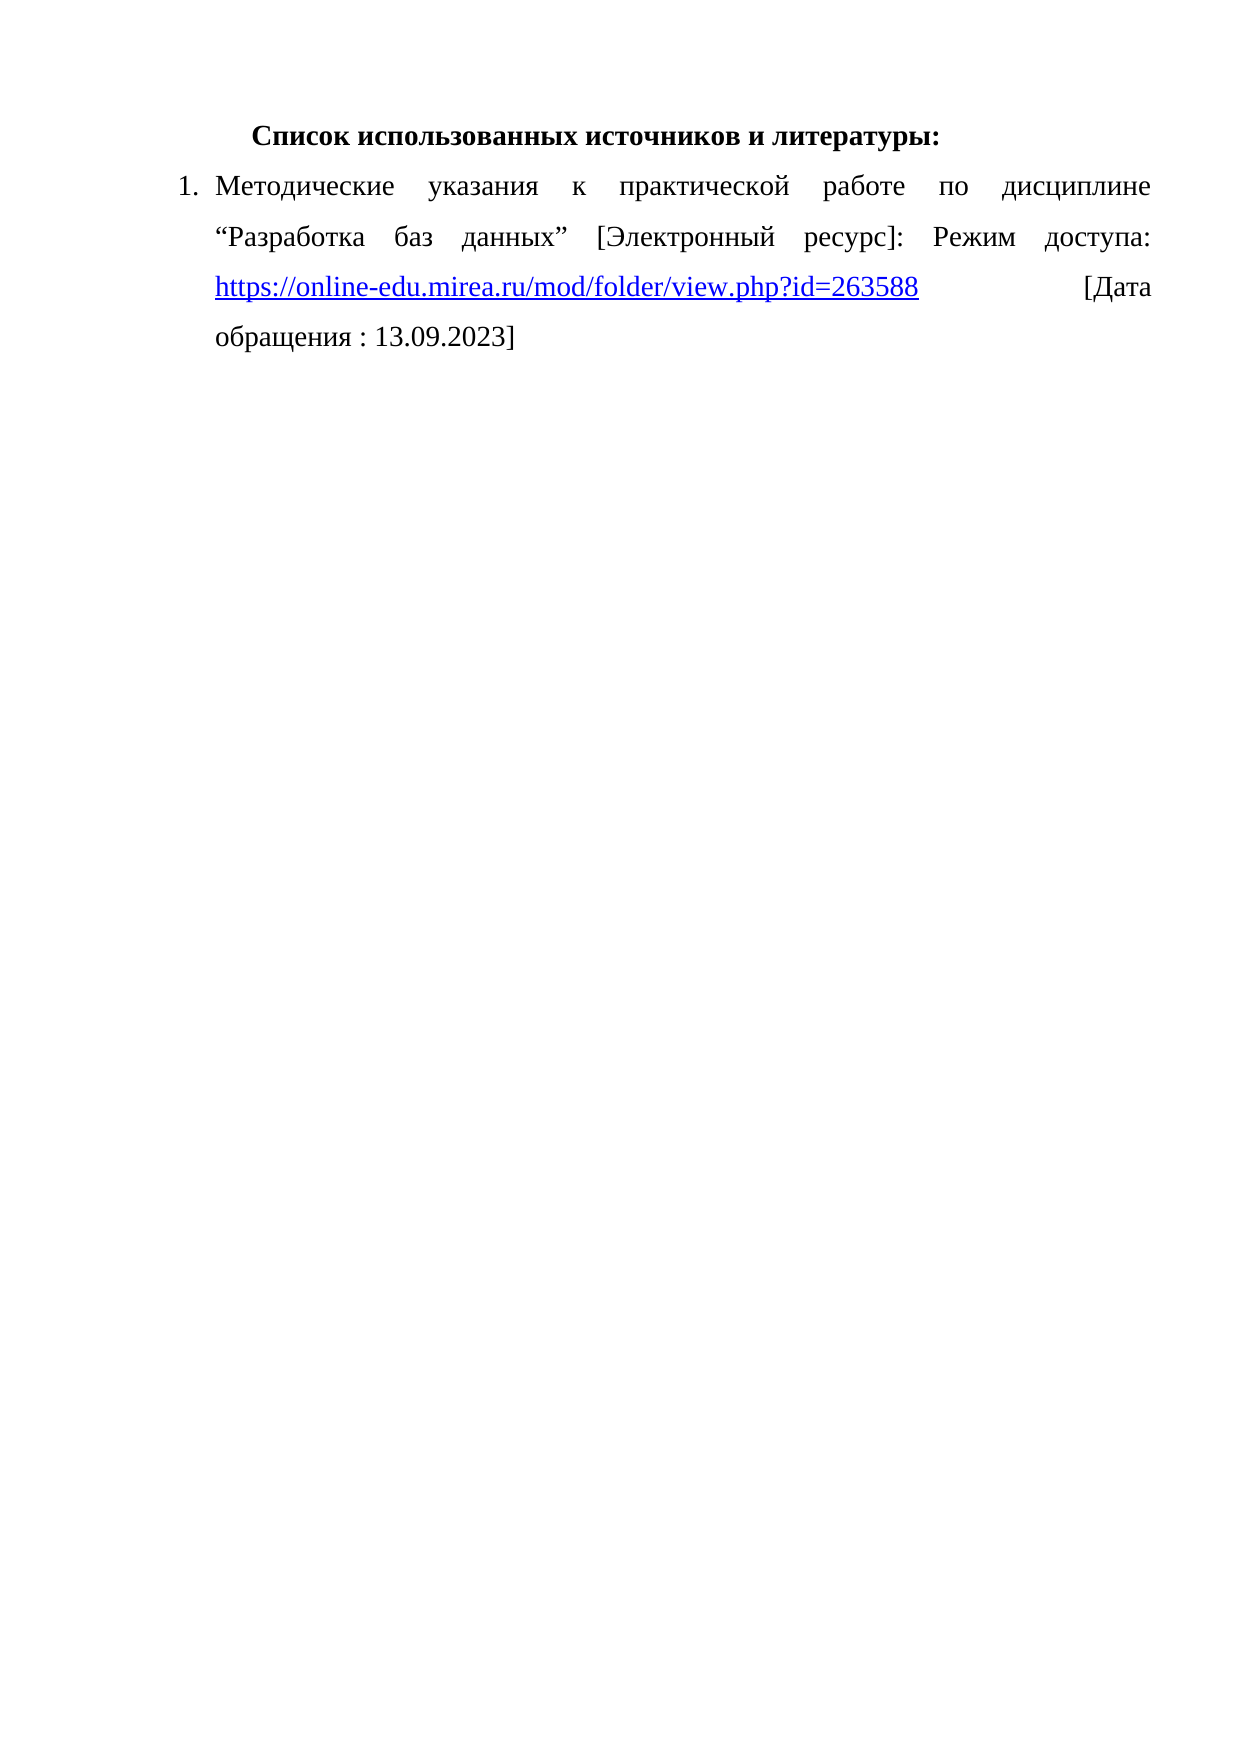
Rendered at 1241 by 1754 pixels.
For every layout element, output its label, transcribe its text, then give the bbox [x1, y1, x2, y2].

text Список использованных источников и литературы: [177, 118, 1152, 152]
list Методические указания к практической работе по дисциплине “Разработка баз данных” [Электронный ресурс]: Режим доступа: https://online-edu.mirea.ru/mod/folder/view.php?id=263588 [Дата обращения : 13.09.2023] [177, 168, 1152, 353]
